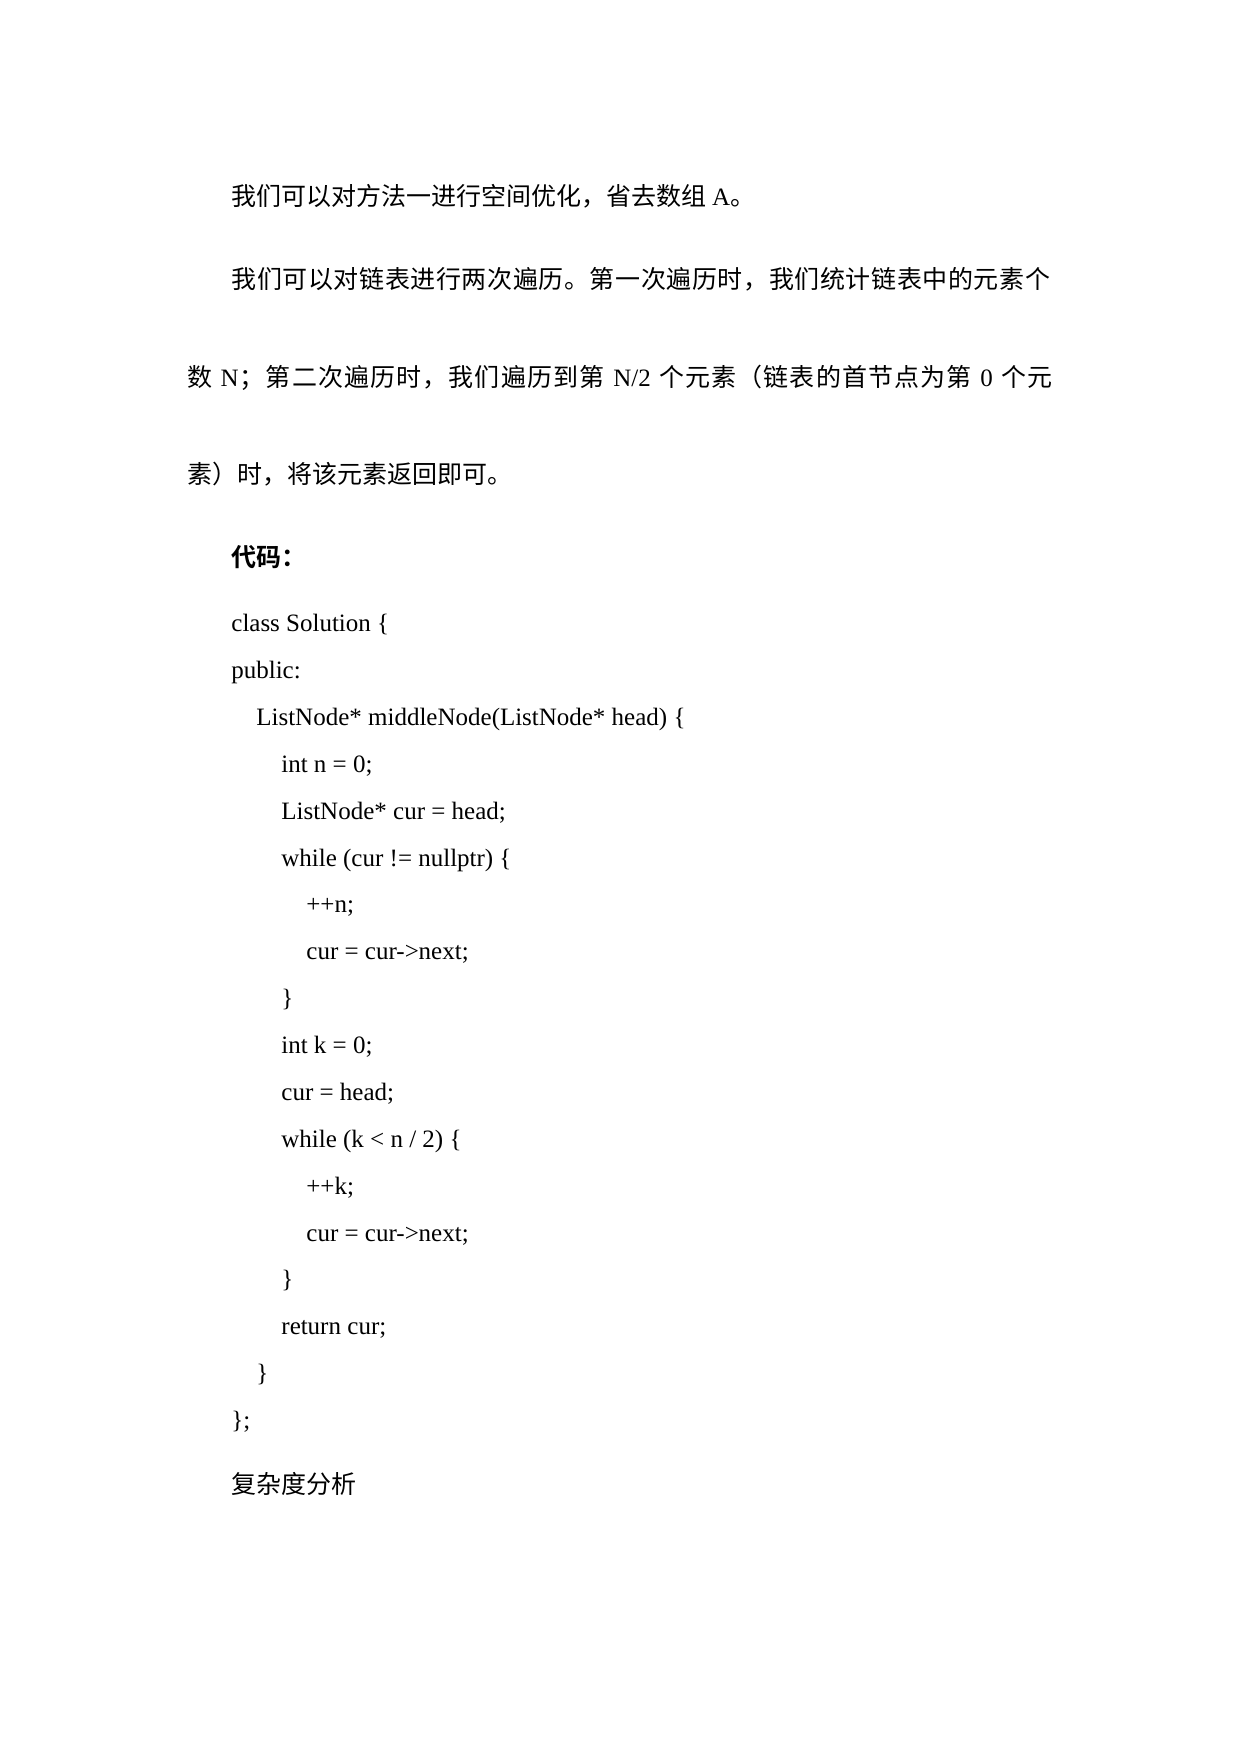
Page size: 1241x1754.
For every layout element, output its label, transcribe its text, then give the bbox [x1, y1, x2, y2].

text cur = cur->next; [187, 1216, 1053, 1248]
text int n = 0; [187, 747, 1053, 779]
text } [187, 1356, 1053, 1389]
text cur = head; [187, 1075, 1053, 1108]
text ListNode* middleNode(ListNode* head) { [187, 700, 1053, 733]
text ++k; [187, 1169, 1053, 1201]
text 复杂度分析 [187, 1450, 1053, 1515]
text return cur; [187, 1309, 1053, 1342]
text 我们可以对链表进行两次遍历。第一次遍历时，我们统计链表中的元素个数 N；第二次遍历时，我们遍历到第 N/2 个元素（链表的首节点为第 0 个元素）时，将该元素返回即可。 [187, 245, 1053, 505]
text 代码： [187, 523, 1053, 588]
text public: [187, 653, 1053, 686]
text ++n; [187, 888, 1053, 920]
text } [187, 1263, 1053, 1295]
text }; [187, 1403, 1053, 1436]
text while (cur != nullptr) { [187, 841, 1053, 873]
text cur = cur->next; [187, 934, 1053, 967]
text ListNode* cur = head; [187, 794, 1053, 826]
text int k = 0; [187, 1028, 1053, 1061]
text } [187, 981, 1053, 1014]
text while (k < n / 2) { [187, 1122, 1053, 1154]
text class Solution { [187, 606, 1053, 639]
text 我们可以对方法一进行空间优化，省去数组 A。 [187, 162, 1053, 227]
